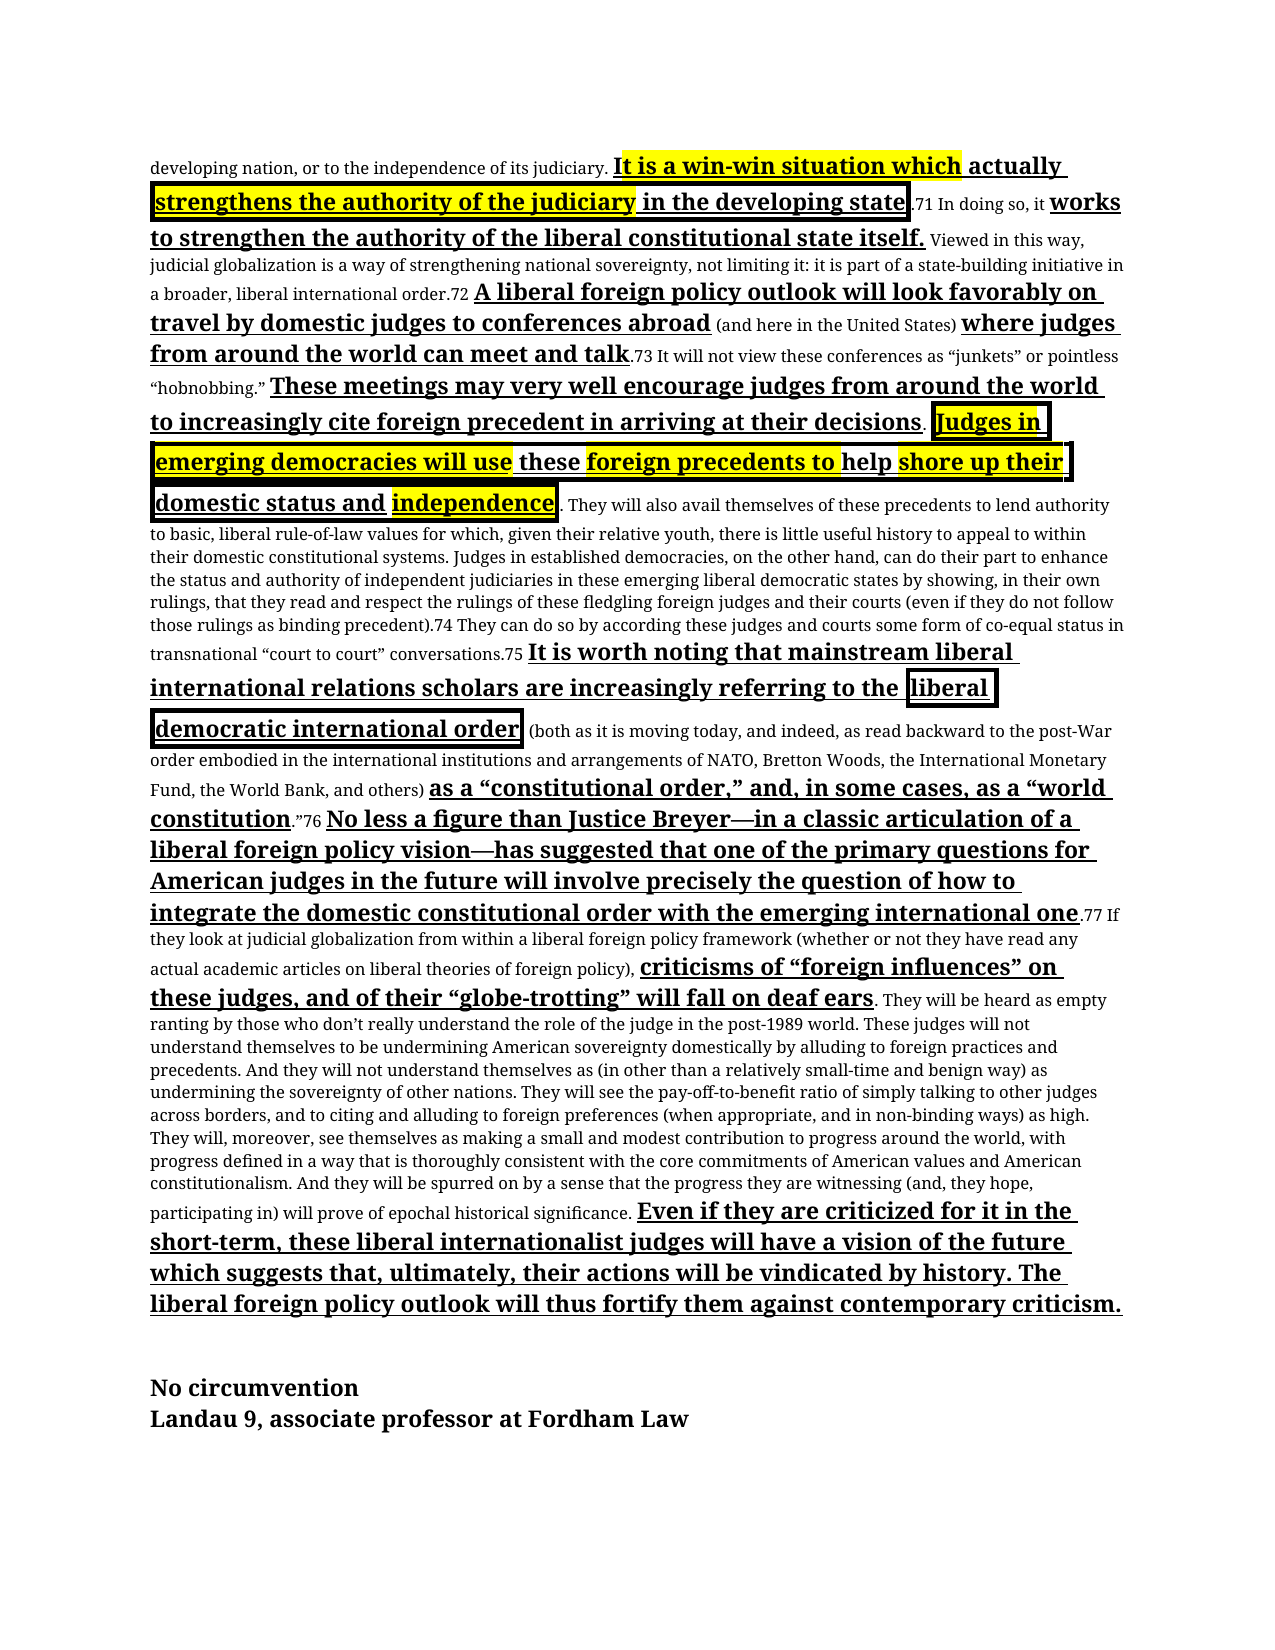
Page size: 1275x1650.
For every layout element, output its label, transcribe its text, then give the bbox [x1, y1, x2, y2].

subtitle No circumvention [150, 1372, 1125, 1403]
text Landau 9, associate professor at Fordham Law [150, 1403, 1125, 1434]
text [150, 150, 1125, 1319]
